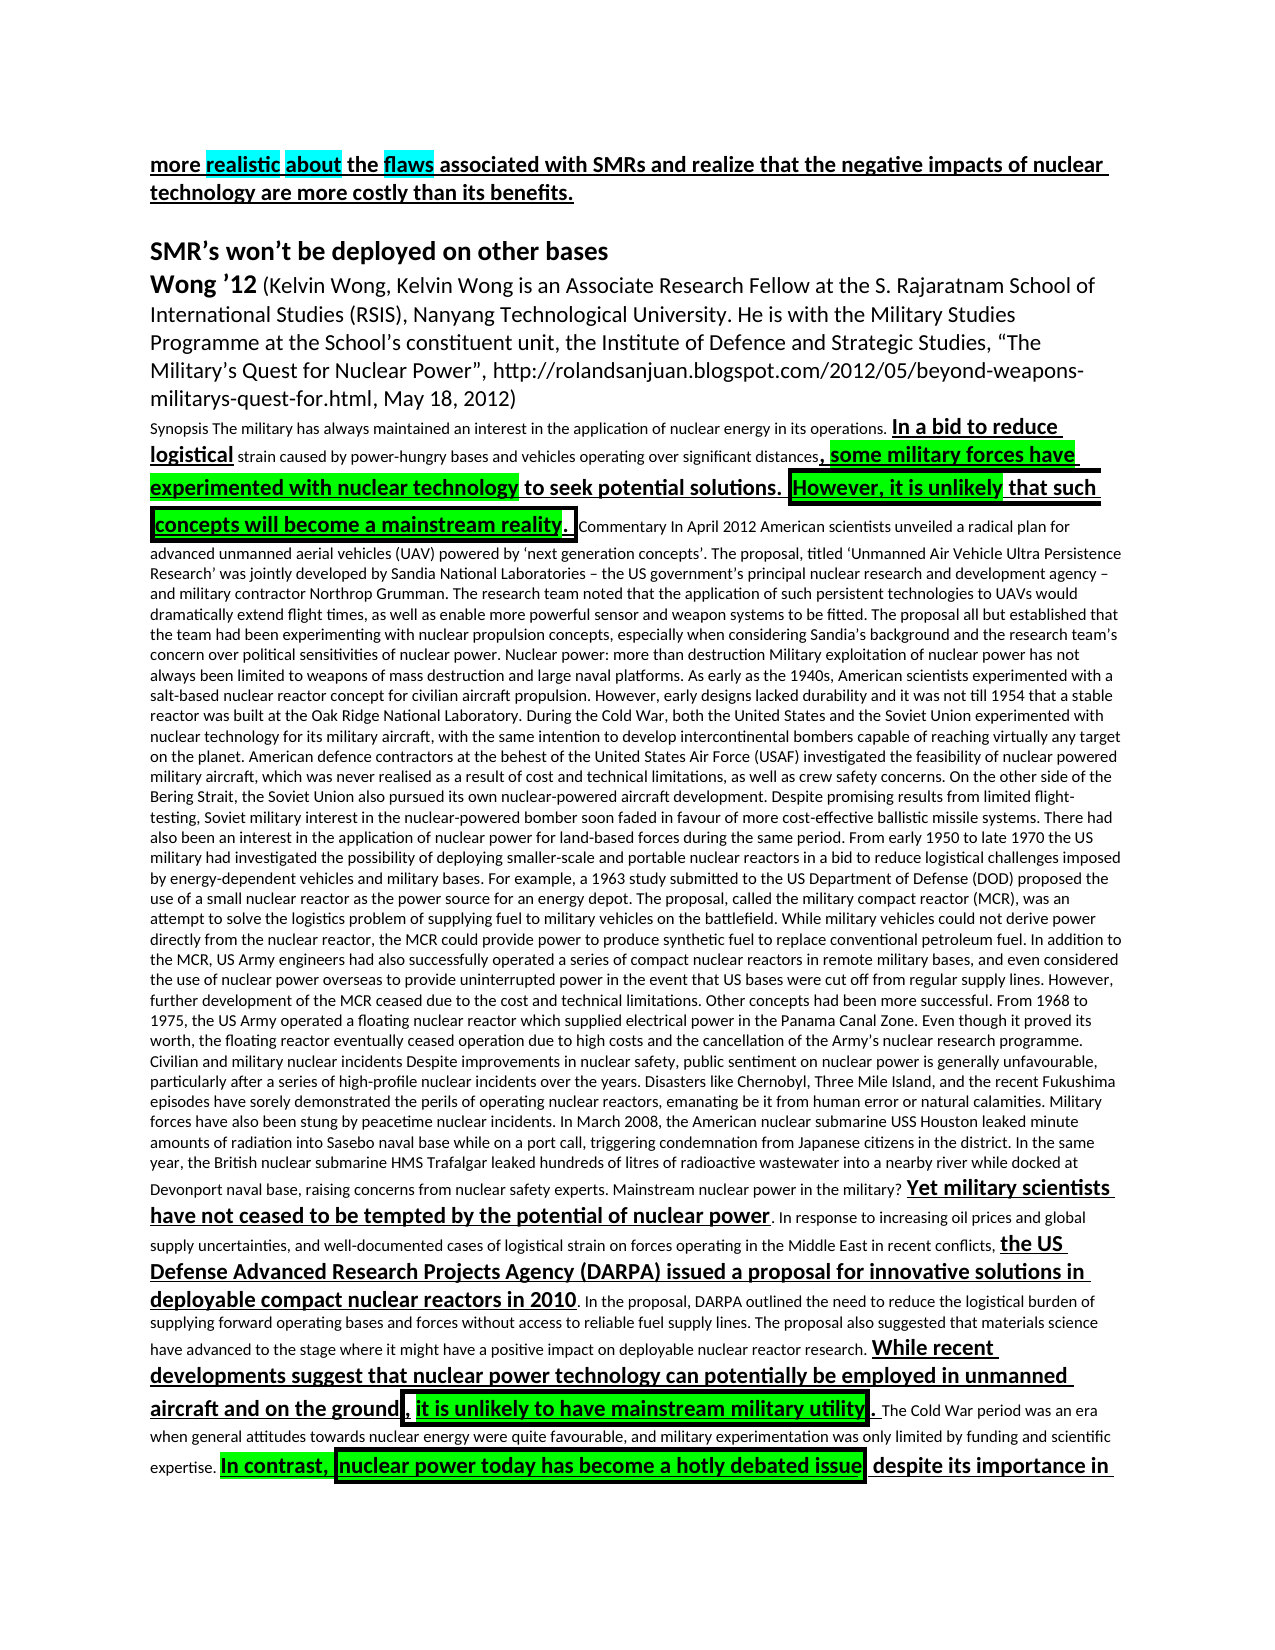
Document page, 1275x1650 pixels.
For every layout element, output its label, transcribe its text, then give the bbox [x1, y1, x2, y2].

text SMR’s won’t be deployed on other bases [150, 234, 1125, 267]
text Wong ’12 (Kelvin Wong, Kelvin Wong is an Associate Research Fellow at the S. Rajaratnam School of International Studies (RSIS), Nanyang Technological University. He is with the Military Studies Programme at the School’s constituent unit, the Institute of Defence and Strategic Studies, “The Military’s Quest for Nuclear Power”, http://rolandsanjuan.blogspot.com/2012/05/beyond-weapons-militarys-quest-for.html, May 18, 2012) [150, 267, 1125, 412]
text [150, 150, 1125, 206]
